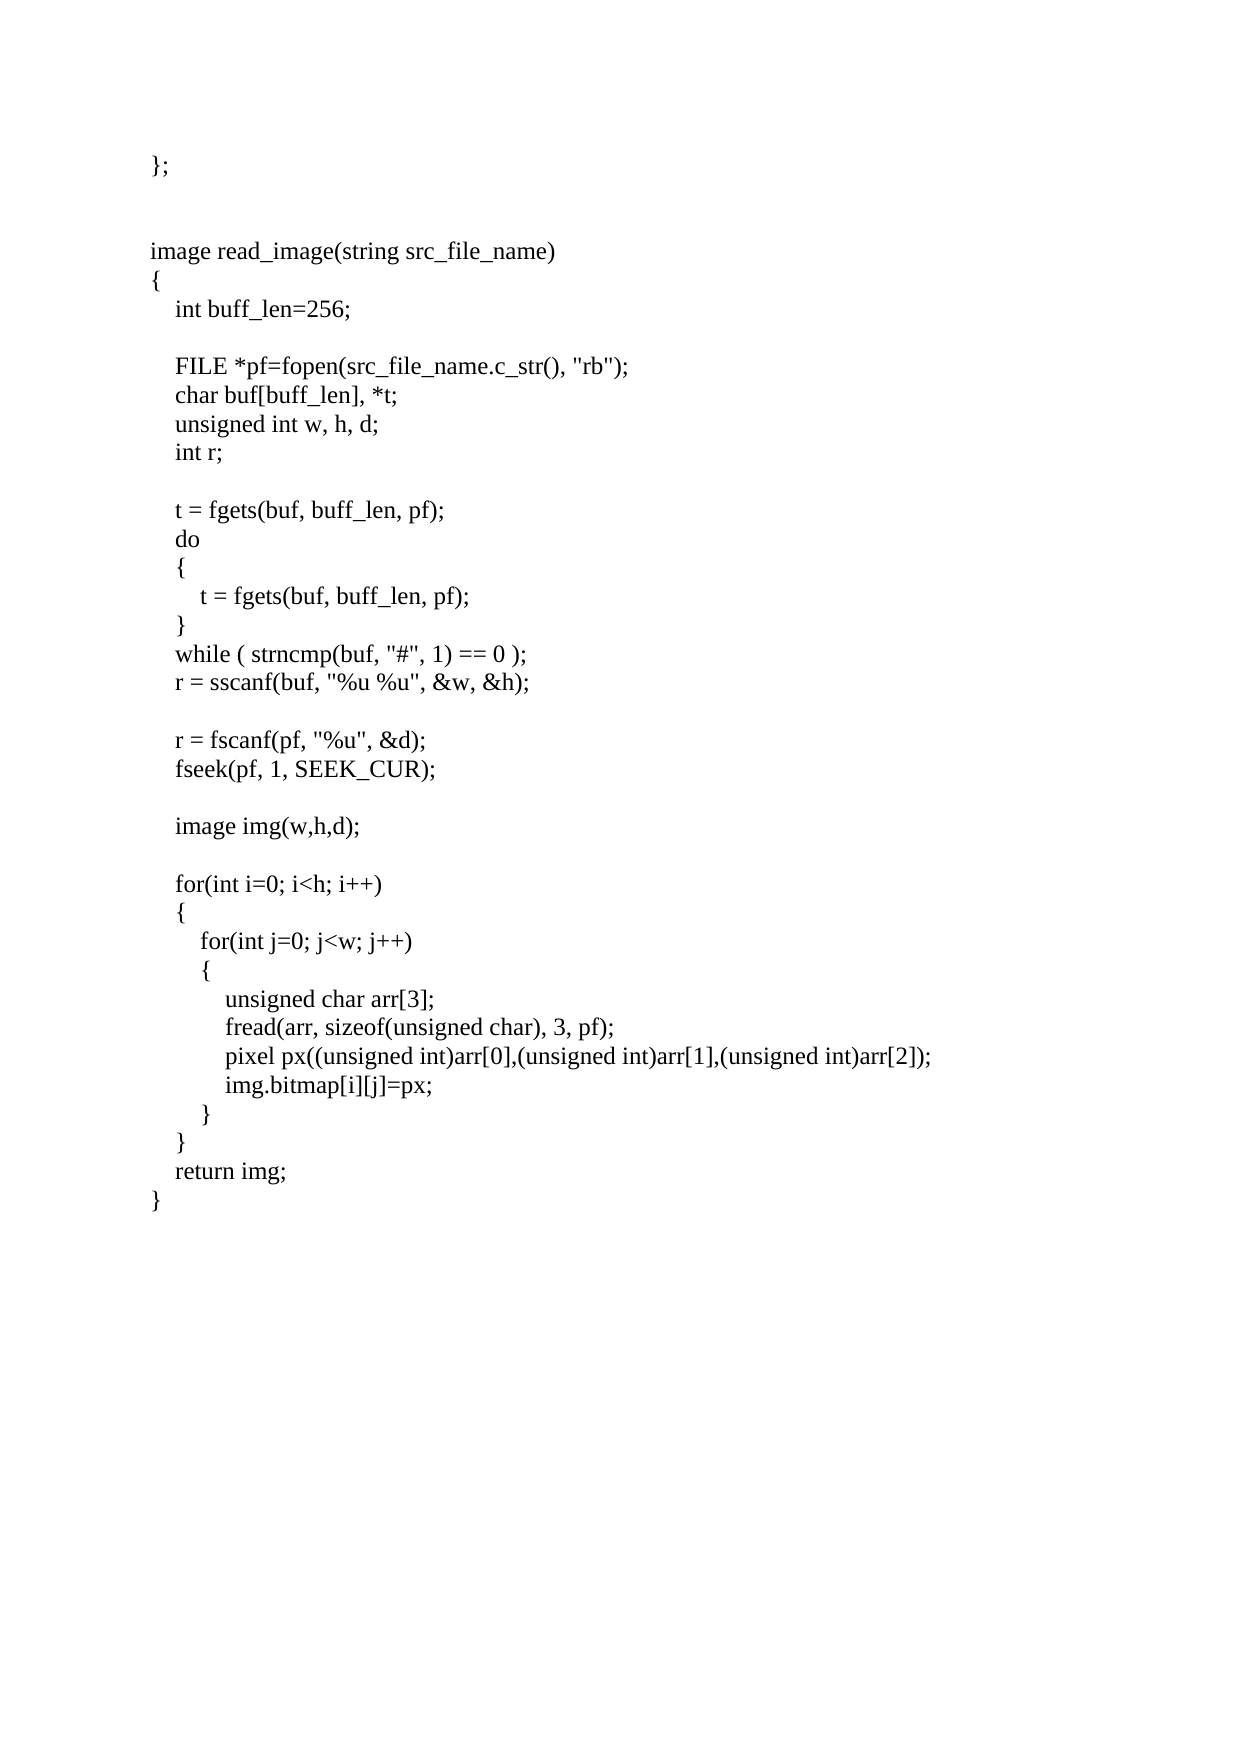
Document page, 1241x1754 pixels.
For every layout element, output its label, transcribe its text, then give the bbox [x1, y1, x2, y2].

text while ( strncmp(buf, "#", 1) == 0 ); [150, 639, 1090, 667]
text } [150, 610, 1090, 639]
text char buf[buff_len], *t; [150, 380, 1090, 409]
text fread(arr, sizeof(unsigned char), 3, pf); [150, 1012, 1090, 1041]
text int buff_len=256; [150, 294, 1090, 322]
text { [150, 955, 1090, 984]
text do [150, 524, 1090, 552]
text int r; [150, 437, 1090, 466]
text for(int i=0; i<h; i++) [150, 869, 1090, 897]
text { [150, 897, 1090, 926]
text pixel px((unsigned int)arr[0],(unsigned int)arr[1],(unsigned int)arr[2]); [150, 1041, 1090, 1070]
text FILE *pf=fopen(src_file_name.c_str(), "rb"); [150, 351, 1090, 380]
text t = fgets(buf, buff_len, pf); [150, 581, 1090, 610]
text { [150, 265, 1090, 294]
text t = fgets(buf, buff_len, pf); [150, 495, 1090, 524]
text img.bitmap[i][j]=px; [150, 1070, 1090, 1099]
text } [150, 1185, 1090, 1214]
text return img; [150, 1156, 1090, 1185]
text { [150, 552, 1090, 581]
text unsigned char arr[3]; [150, 984, 1090, 1012]
text r = fscanf(pf, "%u", &d); [150, 725, 1090, 754]
text } [150, 1127, 1090, 1156]
text r = sscanf(buf, "%u %u", &w, &h); [150, 667, 1090, 696]
text image img(w,h,d); [150, 811, 1090, 840]
text }; [150, 150, 1090, 179]
text unsigned int w, h, d; [150, 409, 1090, 437]
text } [150, 1099, 1090, 1127]
text for(int j=0; j<w; j++) [150, 926, 1090, 955]
text fseek(pf, 1, SEEK_CUR); [150, 754, 1090, 782]
text image read_image(string src_file_name) [150, 236, 1090, 265]
